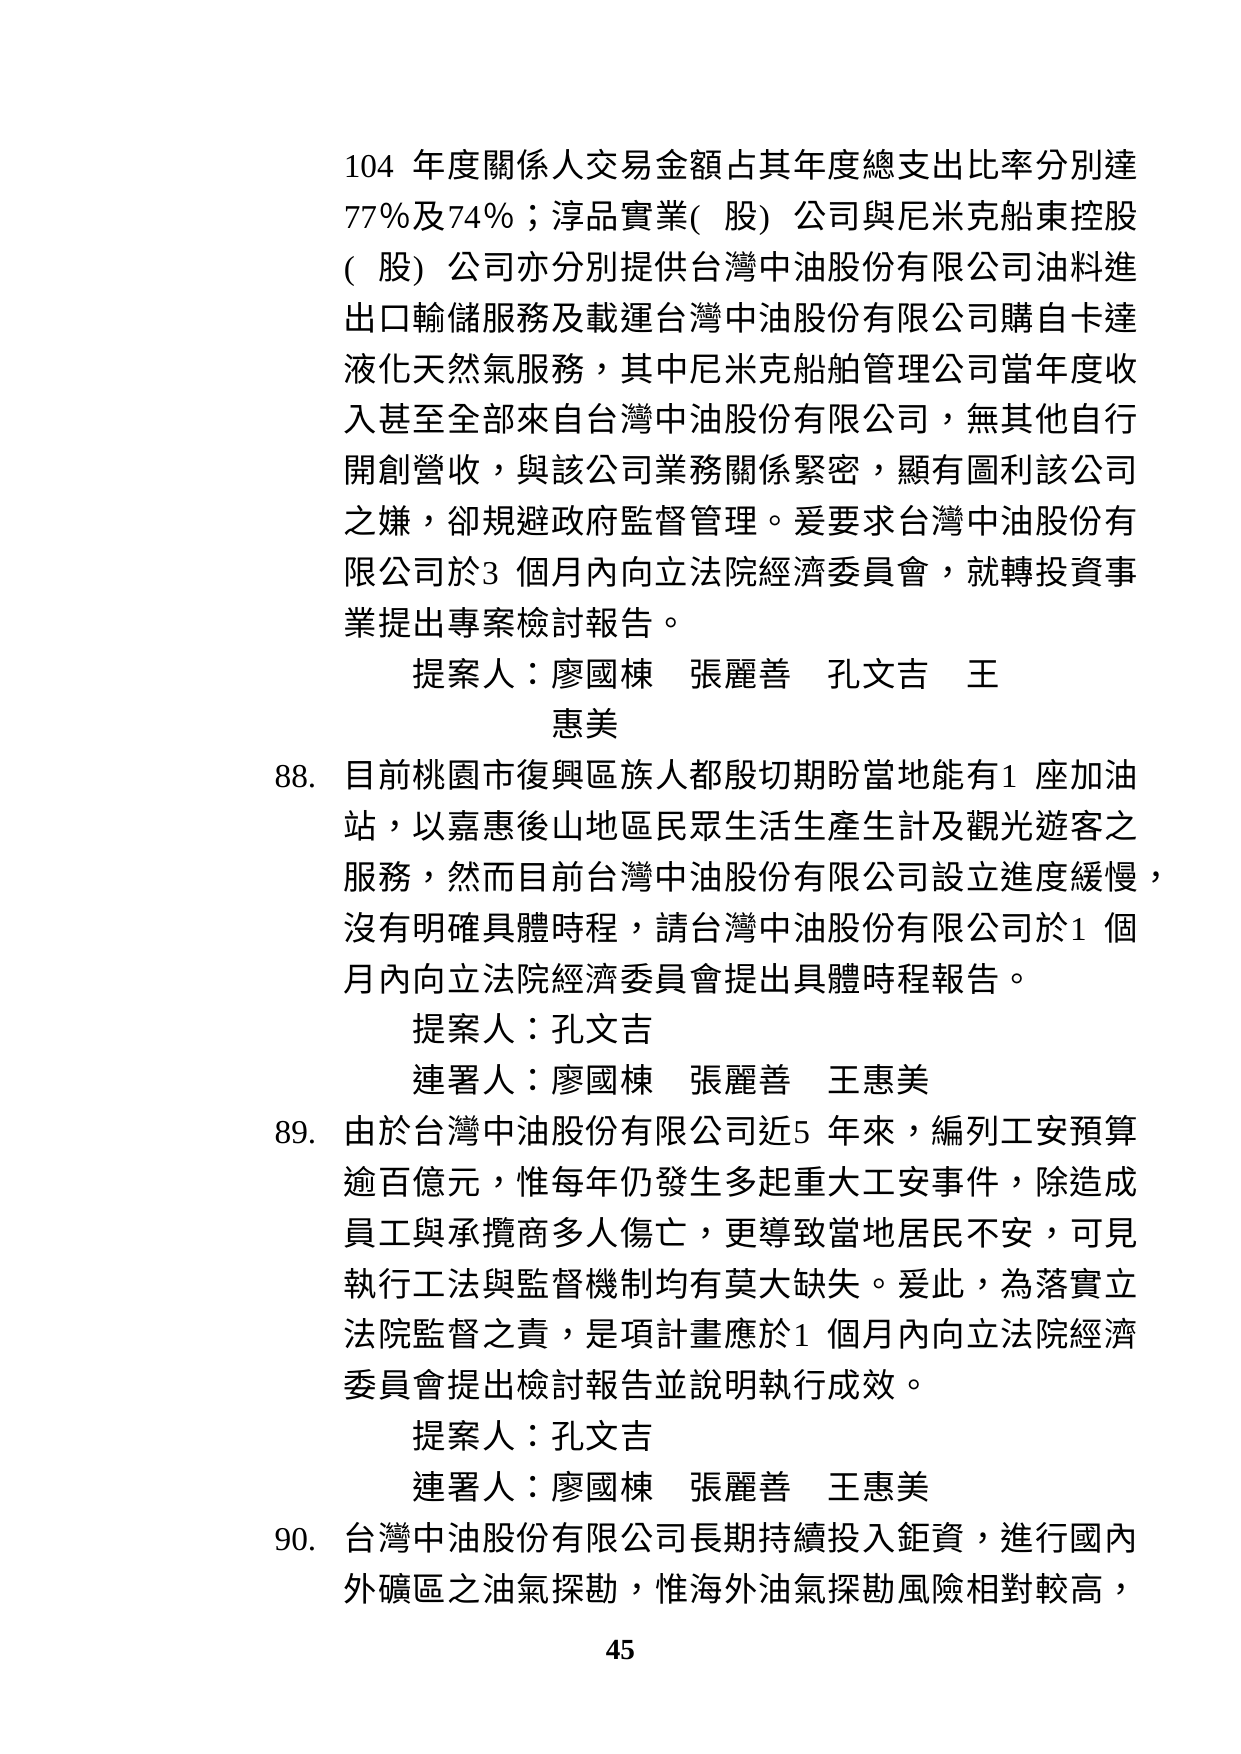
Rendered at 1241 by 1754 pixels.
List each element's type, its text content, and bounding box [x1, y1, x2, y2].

list 由於台灣中油股份有限公司近5年來，編列工安預算逾百億元，惟每年仍發生多起重大工安事件，除造成員工與承攬商多人傷亡，更導致當地居民不安，可見執行工法與監督機制均有莫大缺失。爰此，為落實立法院監督之責，是項計畫應於1個月內向立法院經濟委員會提出檢討報告並說明執行成效。 [267, 1104, 1139, 1409]
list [267, 1510, 1139, 1612]
text 提案人：孔文吉 [378, 1002, 1035, 1053]
text 連署人：廖國棟 張麗善 王惠美 [378, 1053, 1035, 1104]
text 提案人：廖國棟 張麗善 孔文吉 王惠美 [378, 646, 1035, 748]
text 連署人：廖國棟 張麗善 王惠美 [378, 1459, 1035, 1510]
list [267, 138, 1139, 646]
list 目前桃園市復興區族人都殷切期盼當地能有1座加油站，以嘉惠後山地區民眾生活生產生計及觀光遊客之服務，然而目前台灣中油股份有限公司設立進度緩慢，沒有明確具體時程，請台灣中油股份有限公司於1個月內向立法院經濟委員會提出具體時程報告。 [267, 748, 1139, 1002]
text 提案人：孔文吉 [378, 1409, 1035, 1459]
